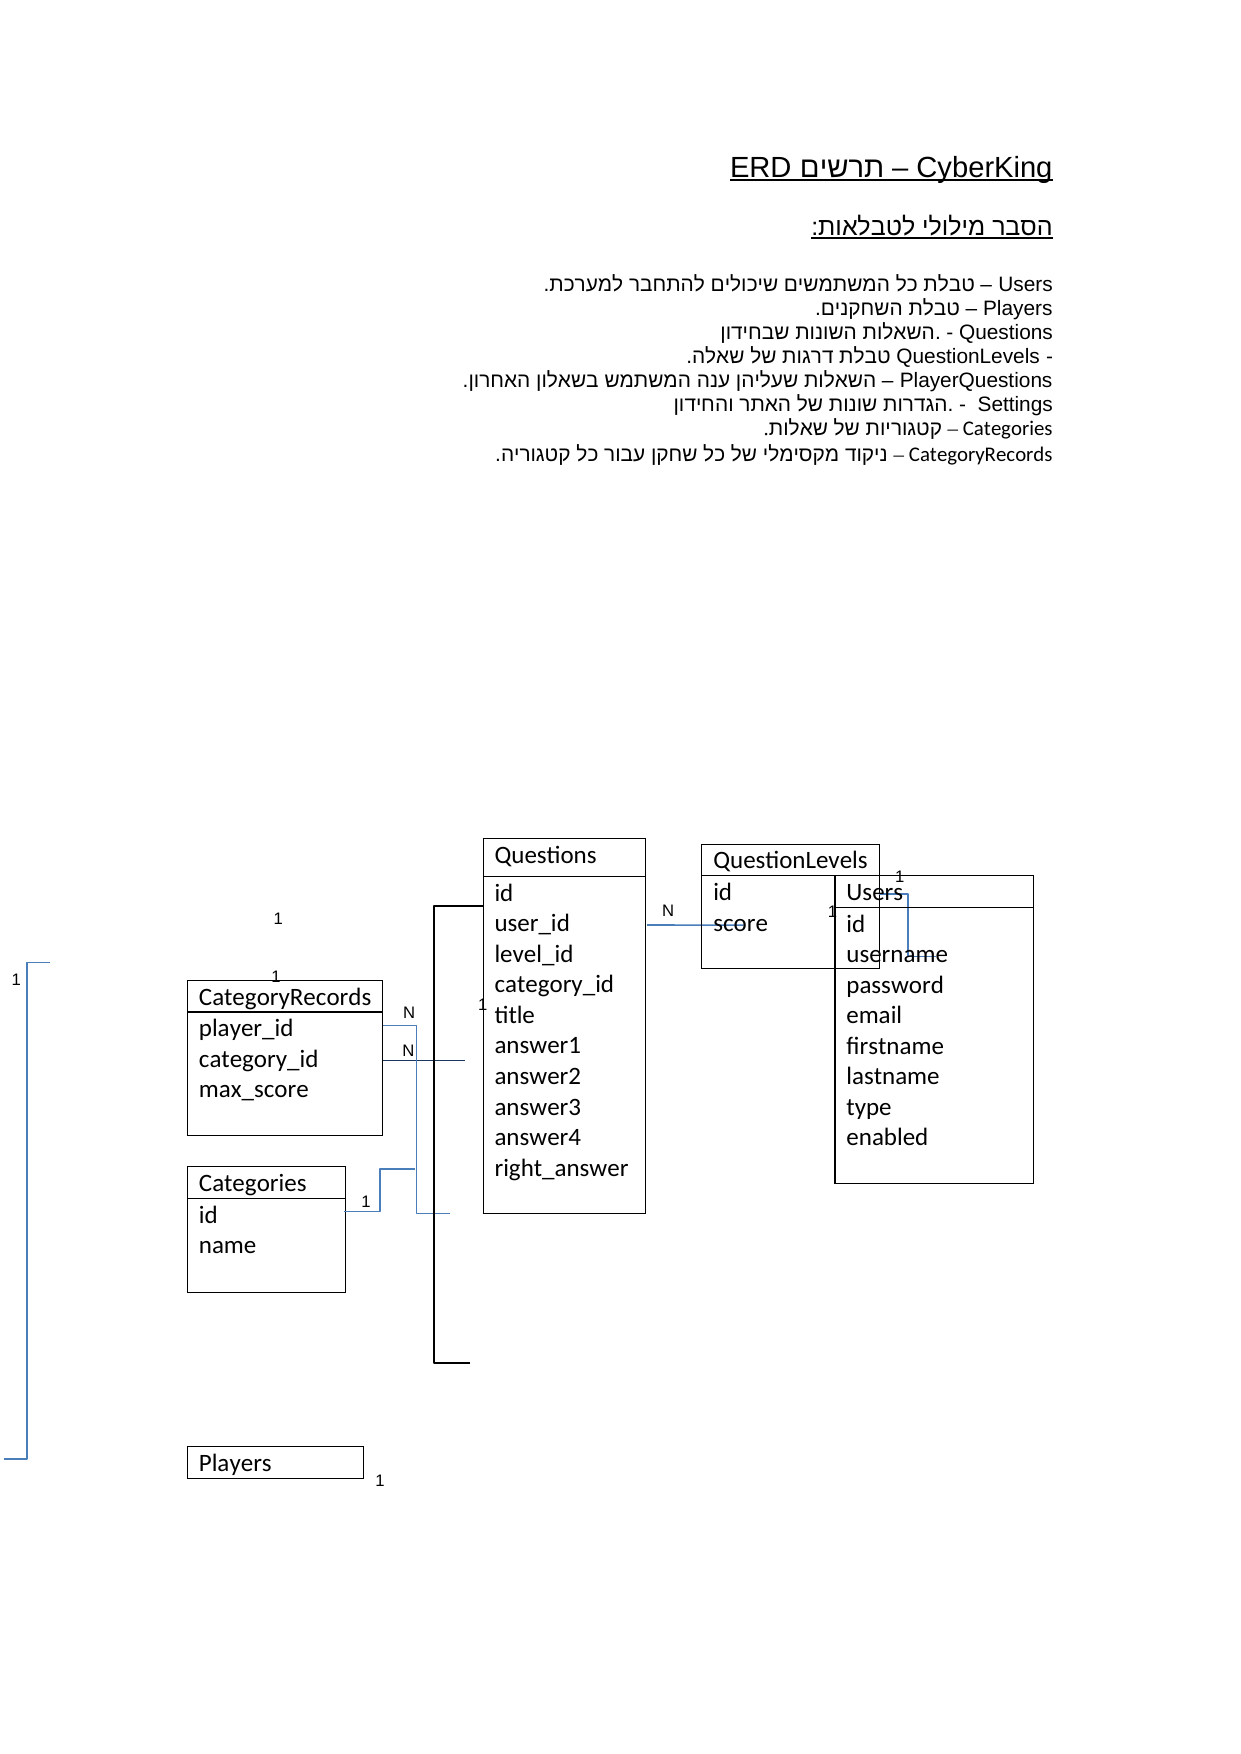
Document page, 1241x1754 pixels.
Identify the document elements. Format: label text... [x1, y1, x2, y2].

table_header Players [188, 1447, 363, 1477]
text CategoryRecords – ניקוד מקסימלי של כל שחקן עבור כל קטגוריה. [187, 441, 1053, 466]
text - QuestionLevels טבלת דרגות של שאלה. [187, 343, 1053, 367]
text CyberKing – תרשים ERD [187, 150, 1053, 183]
text הסבר מילולי לטבלאות: [187, 212, 1053, 241]
table_cell id name [188, 1199, 345, 1292]
table_header Users [836, 876, 1033, 907]
text PlayerQuestions – השאלות שעליהן ענה המשתמש בשאלון האחרון. [187, 367, 1053, 391]
table_header Categories [188, 1167, 345, 1198]
table_cell id score [702, 876, 834, 968]
text Players – טבלת השחקנים. [187, 296, 1053, 319]
text השאלות השונות שבחידון. - Questions [187, 319, 1053, 343]
text Users – טבלת כל המשתמשים שיכולים להתחבר למערכת. [187, 272, 1053, 296]
text Categories – קטגוריות של שאלות. [187, 415, 1053, 441]
table_cell id user_id level_id category_id title answer1 answer2 answer3 answer4 right_answer [484, 877, 645, 1213]
table_header CategoryRecords [188, 981, 382, 1011]
table_header QuestionLevels [702, 845, 879, 875]
text הגדרות שונות של האתר והחידון. - Settings [187, 391, 1053, 415]
table_cell player_id category_id max_score [188, 1013, 382, 1134]
table_header Questions [484, 839, 645, 876]
table_cell id username password email firstname lastname type enabled [836, 908, 1033, 1182]
